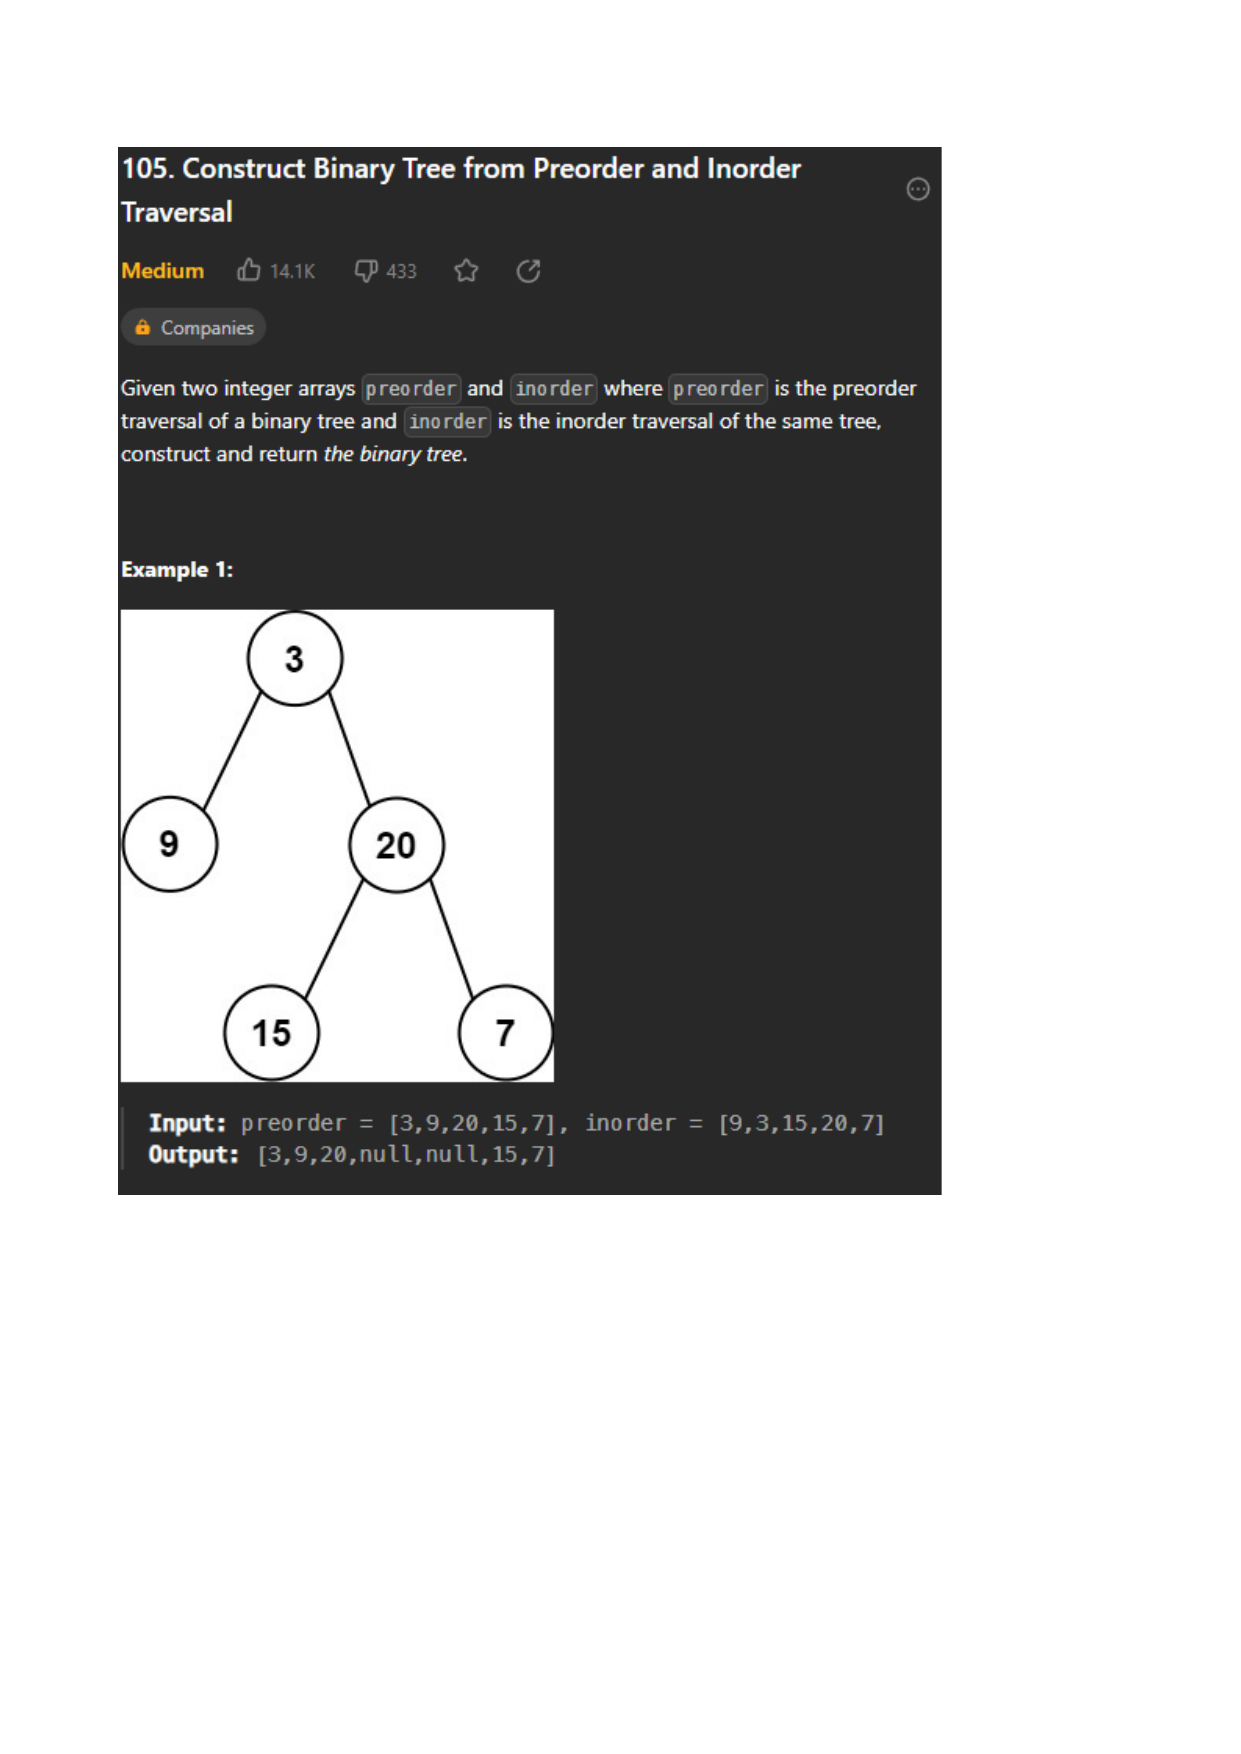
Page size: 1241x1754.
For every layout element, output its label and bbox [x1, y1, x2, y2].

picture [118, 147, 942, 1195]
